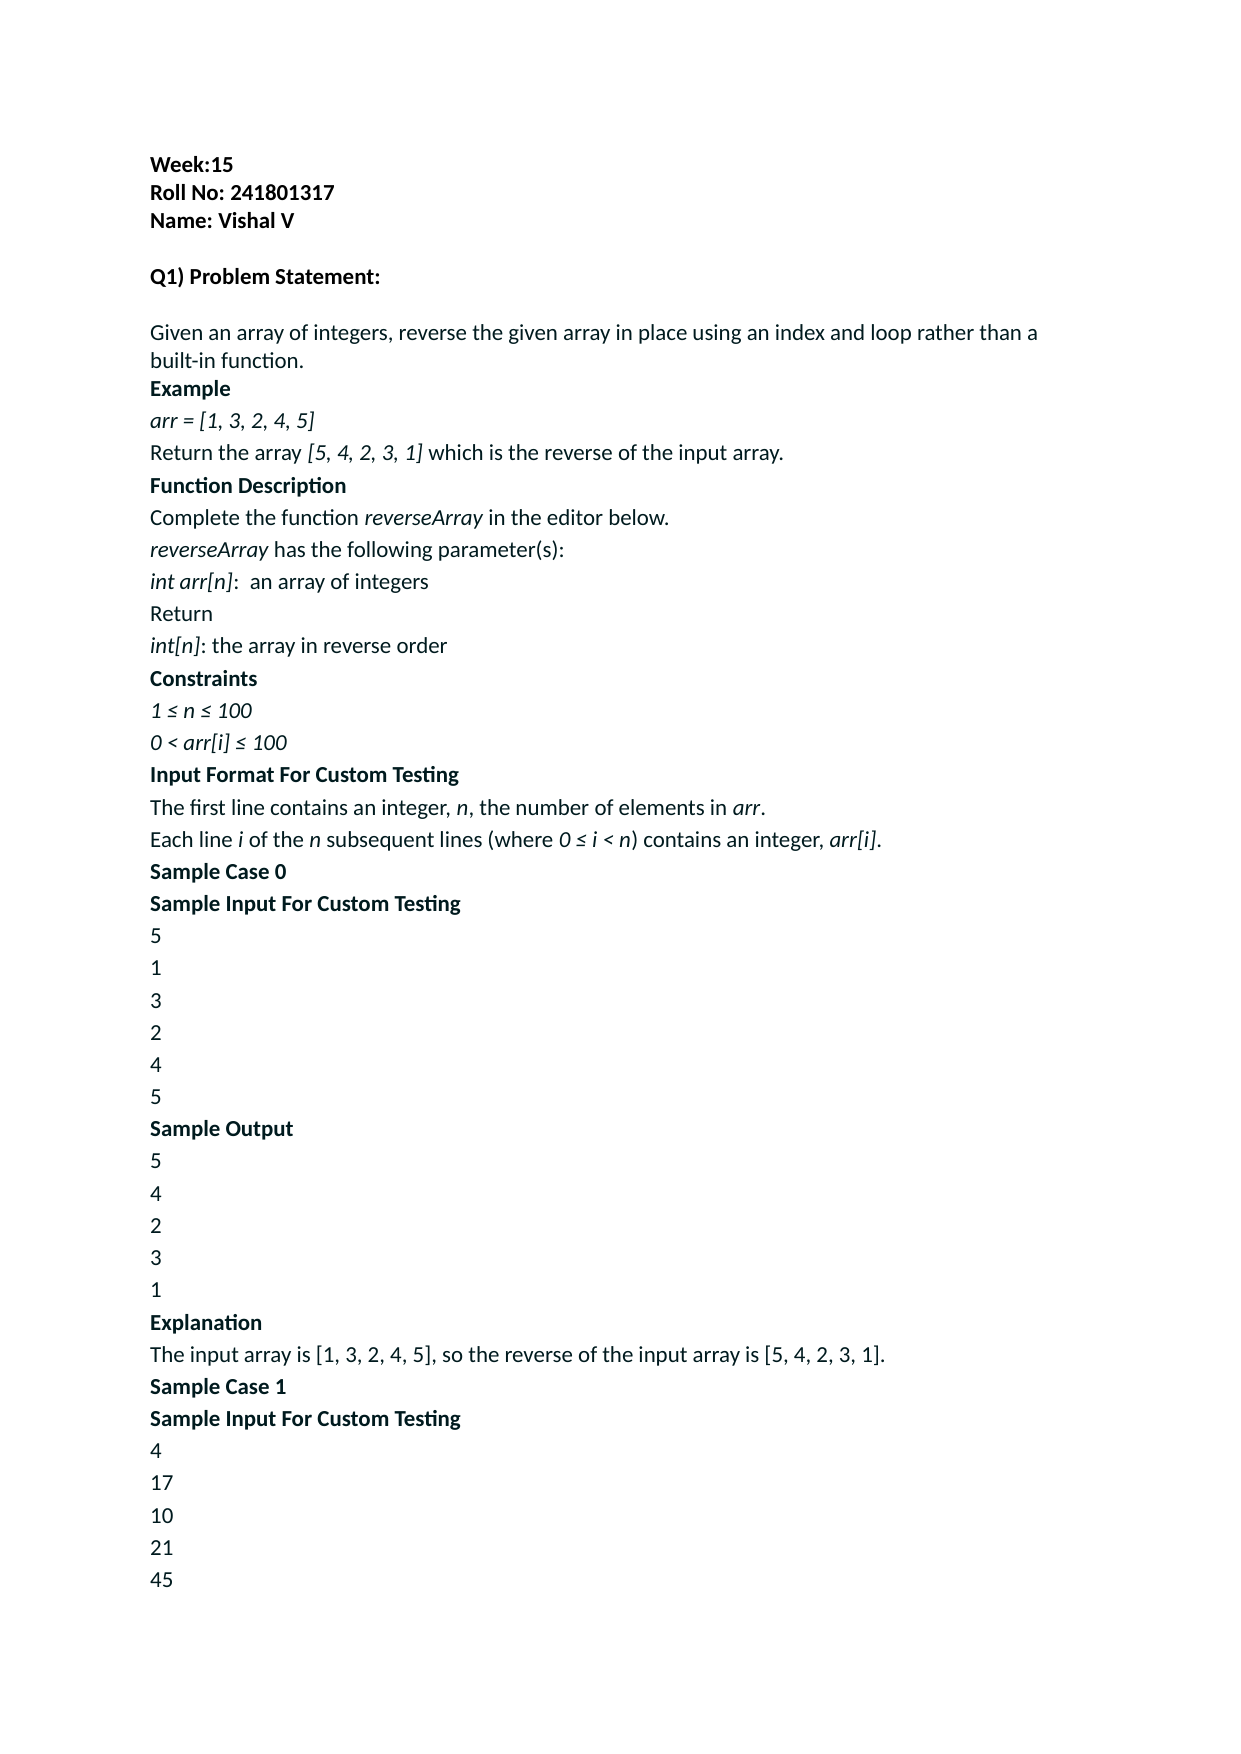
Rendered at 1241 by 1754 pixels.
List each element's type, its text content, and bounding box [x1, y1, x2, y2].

text 5 [150, 921, 1090, 949]
text Sample Case 1 [150, 1372, 1090, 1400]
text 3 [150, 986, 1090, 1014]
text Name: Vishal V [150, 206, 1090, 234]
text 5 [150, 1147, 1090, 1175]
text Sample Input For Custom Testing [150, 889, 1090, 917]
text Return the array [5, 4, 2, 3, 1] which is the reverse of the input array. [150, 438, 1090, 467]
text 1 [150, 1275, 1090, 1303]
text Complete the function reverseArray in the editor below. [150, 503, 1090, 531]
text 4 [150, 1050, 1090, 1078]
text arr = [1, 3, 2, 4, 5] [150, 406, 1090, 434]
text 4 [150, 1436, 1090, 1464]
text Sample Case 0 [150, 857, 1090, 885]
text 5 [150, 1082, 1090, 1110]
text 0 < arr[i] ≤ 100 [150, 728, 1090, 756]
text Example [150, 374, 1090, 402]
text The first line contains an integer, n, the number of elements in arr. [150, 793, 1090, 821]
text 21 [150, 1533, 1090, 1561]
text Each line i of the n subsequent lines (where 0 ≤ i < n) contains an integer, arr[i]. [150, 825, 1090, 853]
text Sample Output [150, 1114, 1090, 1142]
text Q1) Problem Statement: [150, 262, 1090, 290]
text Explanation [150, 1308, 1090, 1336]
text 1 [150, 953, 1090, 982]
text Sample Input For Custom Testing [150, 1404, 1090, 1432]
text Roll No: 241801317 [150, 178, 1090, 206]
text Function Description [150, 471, 1090, 499]
text 1 ≤ n ≤ 100 [150, 696, 1090, 724]
text 45 [150, 1565, 1090, 1593]
text int arr[n]: an array of integers [150, 567, 1090, 595]
text int[n]: the array in reverse order [150, 632, 1090, 660]
text Week:15 [150, 150, 1090, 178]
text 4 [150, 1179, 1090, 1207]
text Constraints [150, 664, 1090, 692]
text Input Format For Custom Testing [150, 760, 1090, 788]
text Given an array of integers, reverse the given array in place using an index and loop rather than a built-in function. [150, 318, 1090, 374]
text 17 [150, 1468, 1090, 1497]
text 3 [150, 1243, 1090, 1271]
text 2 [150, 1018, 1090, 1046]
text The input array is [1, 3, 2, 4, 5], so the reverse of the input array is [5, 4, 2, 3, 1]. [150, 1340, 1090, 1368]
text reverseArray has the following parameter(s): [150, 535, 1090, 563]
text Return [150, 599, 1090, 627]
text 2 [150, 1211, 1090, 1239]
text 10 [150, 1501, 1090, 1529]
